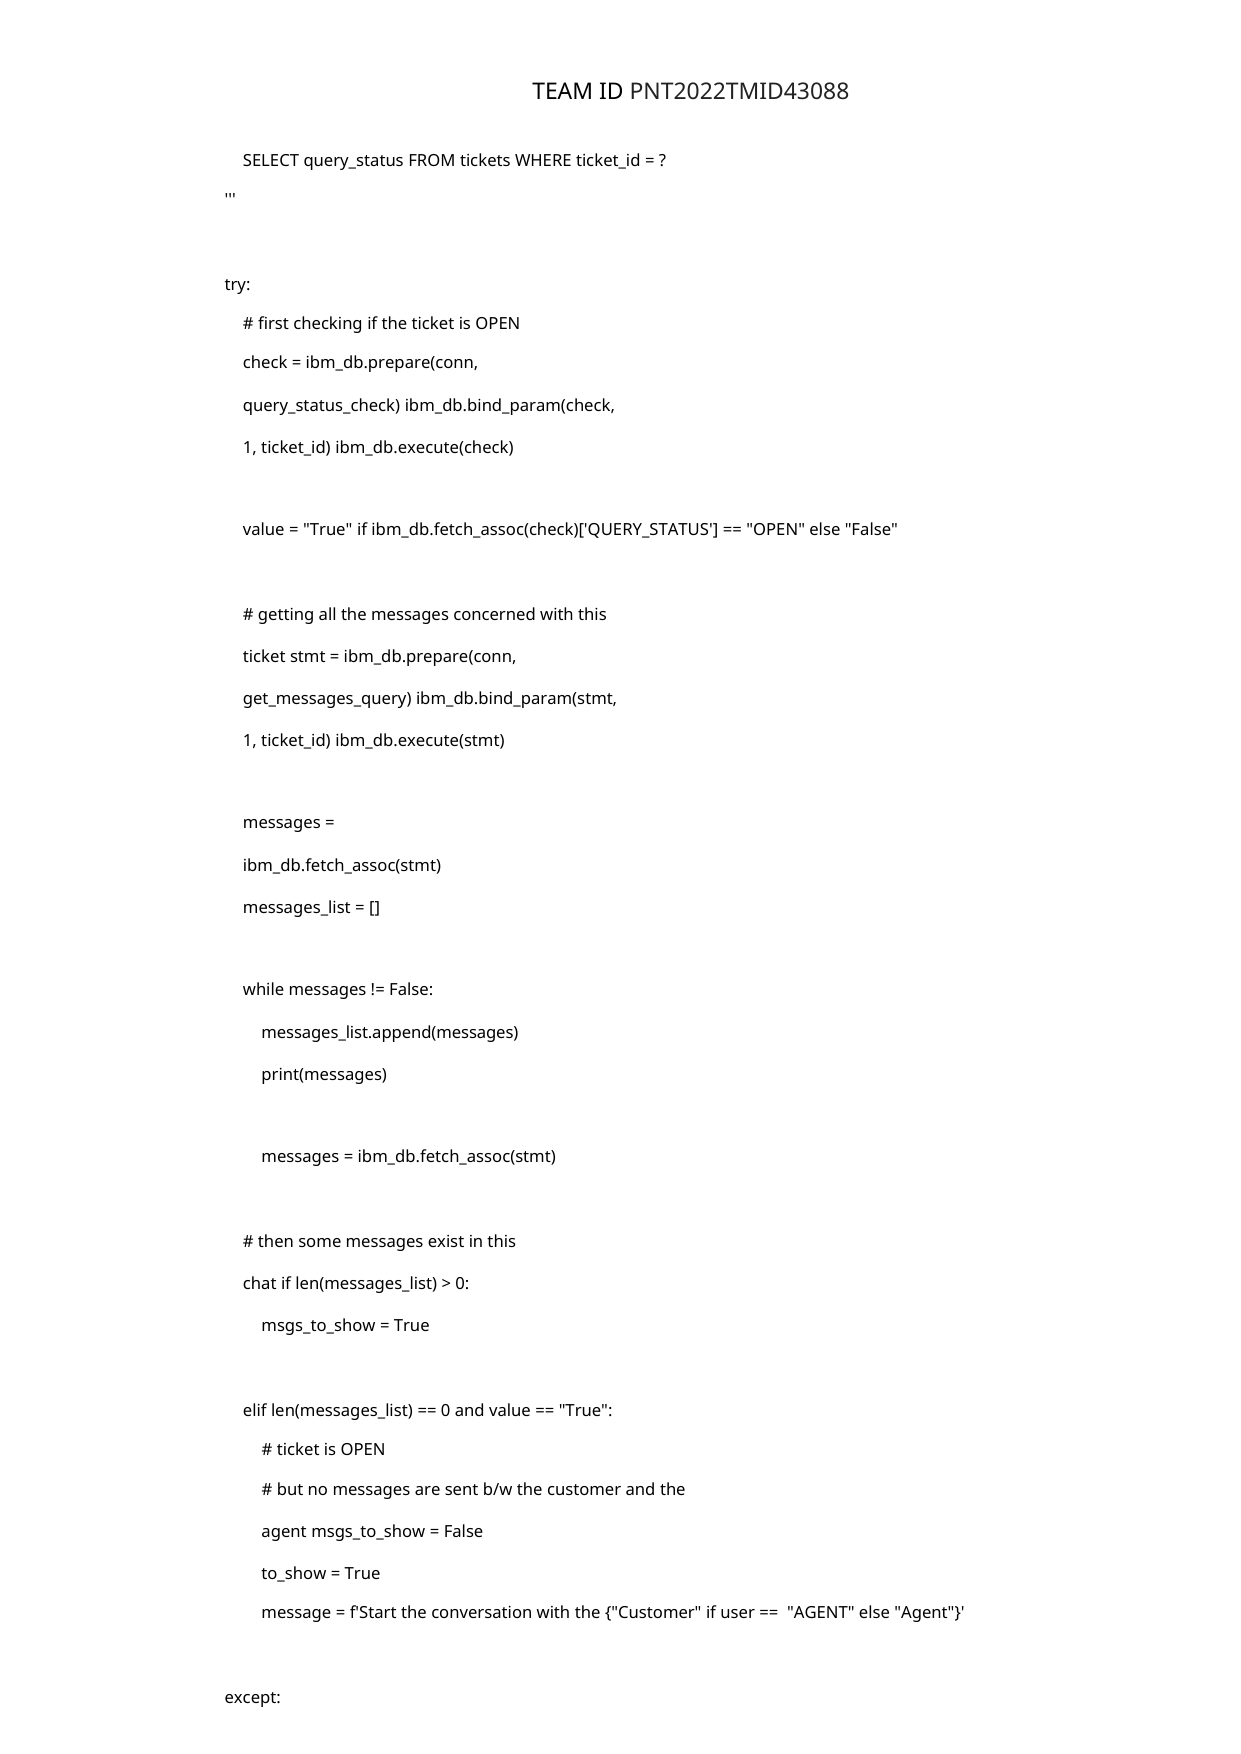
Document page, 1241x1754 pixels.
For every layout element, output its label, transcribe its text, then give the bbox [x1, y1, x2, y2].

text # then some messages exist in this chat if len(messages_list) > 0: [243, 1229, 540, 1294]
text messages = ibm_db.fetch_assoc(stmt) [261, 1144, 1188, 1167]
text # getting all the messages concerned with this ticket stmt = ibm_db.prepare(conn, get_messages_query) ibm_db.bind_param(stmt, 1, ticket_id) ibm_db.execute(stmt) [243, 602, 629, 752]
text # ticket is OPEN [261, 1438, 1188, 1460]
text to_show = True [261, 1562, 1188, 1584]
text # but no messages are sent b/w the customer and the agent msgs_to_show = False [261, 1477, 728, 1542]
text msgs_to_show = True [261, 1314, 1188, 1336]
text # first checking if the ticket is OPEN [243, 312, 1188, 334]
text check = ibm_db.prepare(conn, query_status_check) ibm_db.bind_param(check, 1, ticket_id) ibm_db.execute(check) [243, 351, 628, 458]
text while messages != False: messages_list.append(messages) print(messages) [243, 978, 559, 1085]
text message = f'Start the conversation with the {"Customer" if user == "AGENT" else "Agent"}' [261, 1601, 1188, 1623]
text try: [224, 272, 1188, 295]
text value = "True" if ibm_db.fetch_assoc(check)['QUERY_STATUS'] == "OPEN" else "False" [243, 517, 1188, 540]
text ''' [224, 187, 1188, 210]
text elif len(messages_list) == 0 and value == "True": [243, 1398, 1188, 1421]
text SELECT query_status FROM tickets WHERE ticket_id = ? [243, 148, 1188, 171]
text messages = ibm_db.fetch_assoc(stmt) messages_list = [] [243, 811, 530, 919]
text except: [224, 1686, 1188, 1708]
